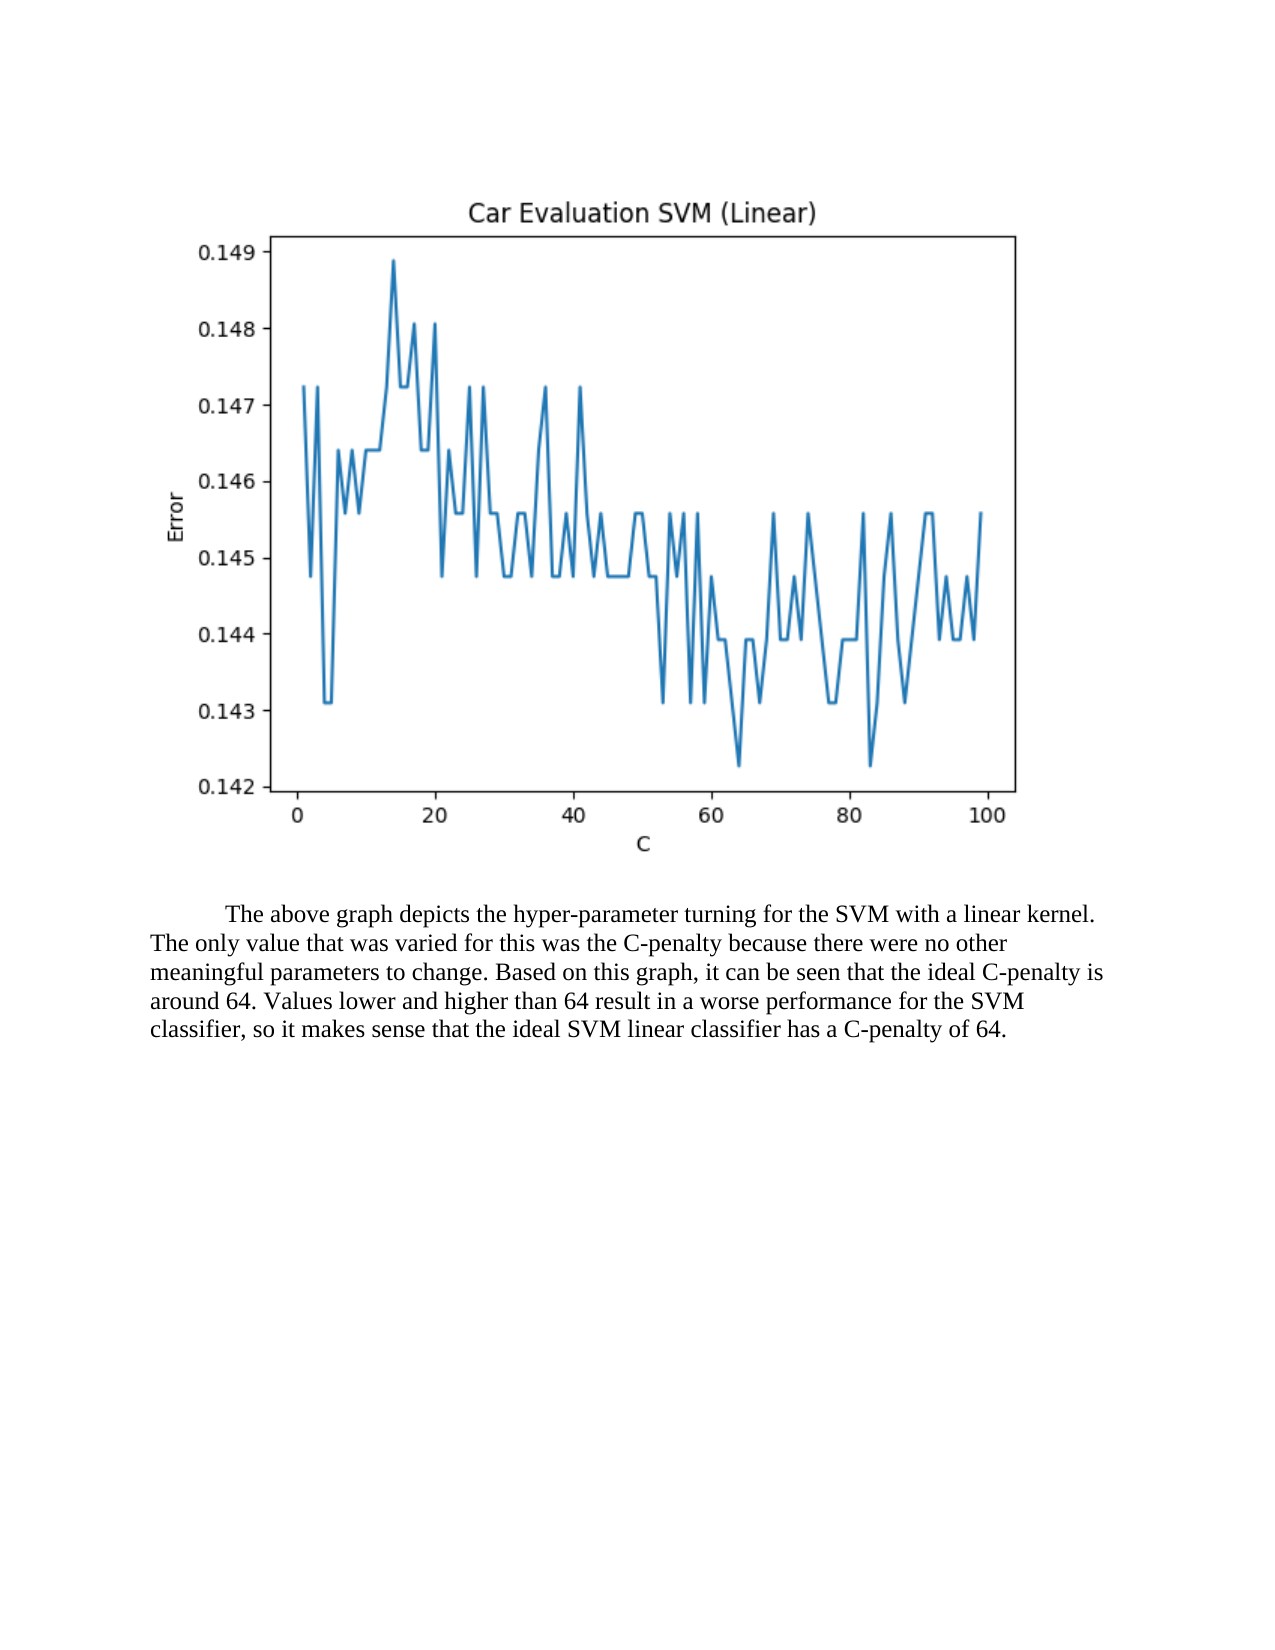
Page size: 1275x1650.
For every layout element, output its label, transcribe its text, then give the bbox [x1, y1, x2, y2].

picture [150, 150, 1111, 871]
text The above graph depicts the hyper-parameter turning for the SVM with a linear kernel. The only value that was varied for this was the C-penalty because there were no other meaningful parameters to change. Based on this graph, it can be seen that the ideal C-penalty is around 64. Values lower and higher than 64 result in a worse performance for the SVM classifier, so it makes sense that the ideal SVM linear classifier has a C-penalty of 64. [150, 899, 1125, 1043]
